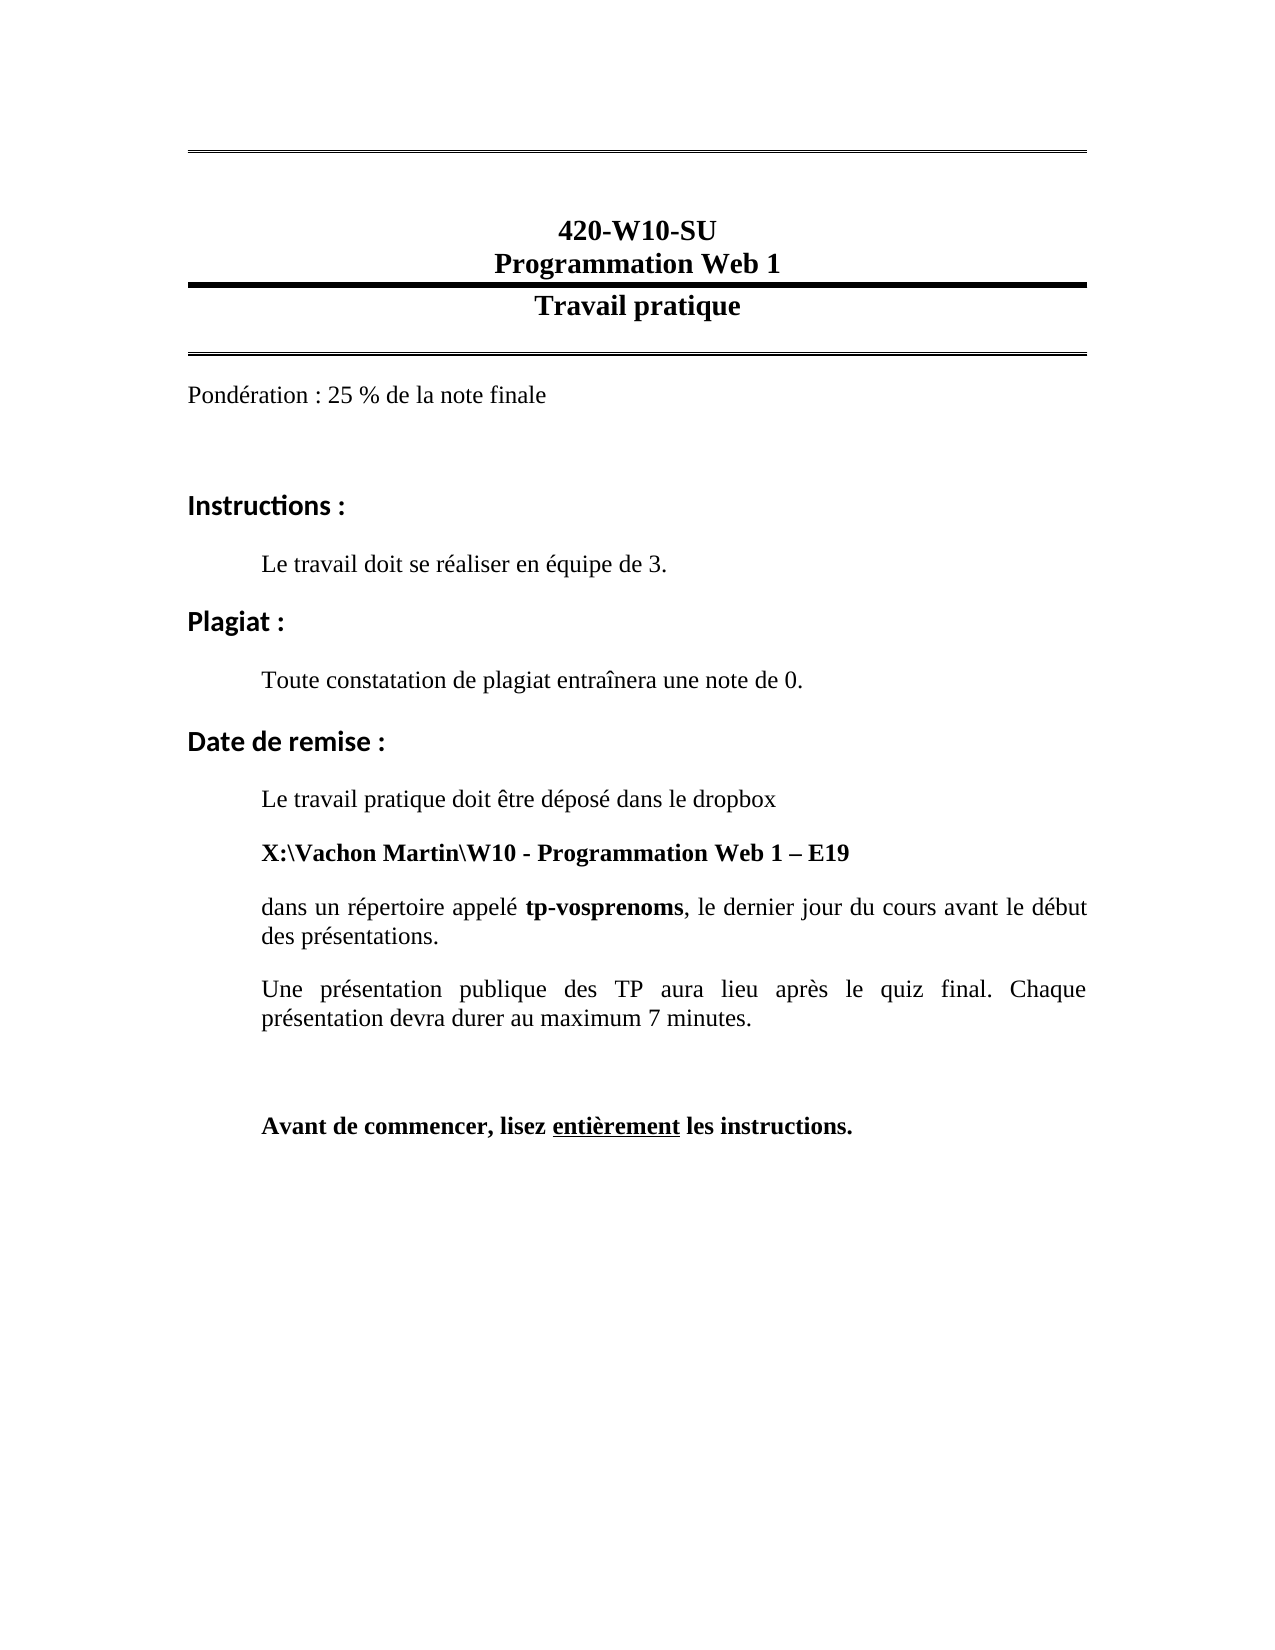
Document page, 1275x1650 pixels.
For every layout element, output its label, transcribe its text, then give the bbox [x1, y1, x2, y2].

subtitle Pondération : 25 % de la note finale [187, 381, 1087, 409]
title Travail pratique [187, 288, 1087, 322]
text Une présentation publique des TP aura lieu après le quiz final. Chaque présentation devra durer au maximum 7 minutes. [261, 974, 1087, 1032]
list 420-W10-SU [187, 213, 1087, 246]
text Avant de commencer, lisez entièrement les instructions. [261, 1111, 1087, 1139]
text X:\Vachon Martin\W10 - Programmation Web 1 – E19 [261, 838, 1087, 867]
text dans un répertoire appelé tp-vosprenoms, le dernier jour du cours avant le début des présentations. [261, 892, 1087, 949]
text Le travail doit se réaliser en équipe de 3. [261, 549, 1087, 578]
text Instructions : [187, 487, 1087, 523]
text Le travail pratique doit être déposé dans le dropbox [261, 784, 1087, 813]
text Toute constatation de plagiat entraînera une note de 0. [261, 665, 1087, 693]
text Plagiat : [187, 603, 1087, 638]
list Programmation Web 1 [187, 246, 1087, 288]
text Date de remise : [187, 723, 1087, 758]
